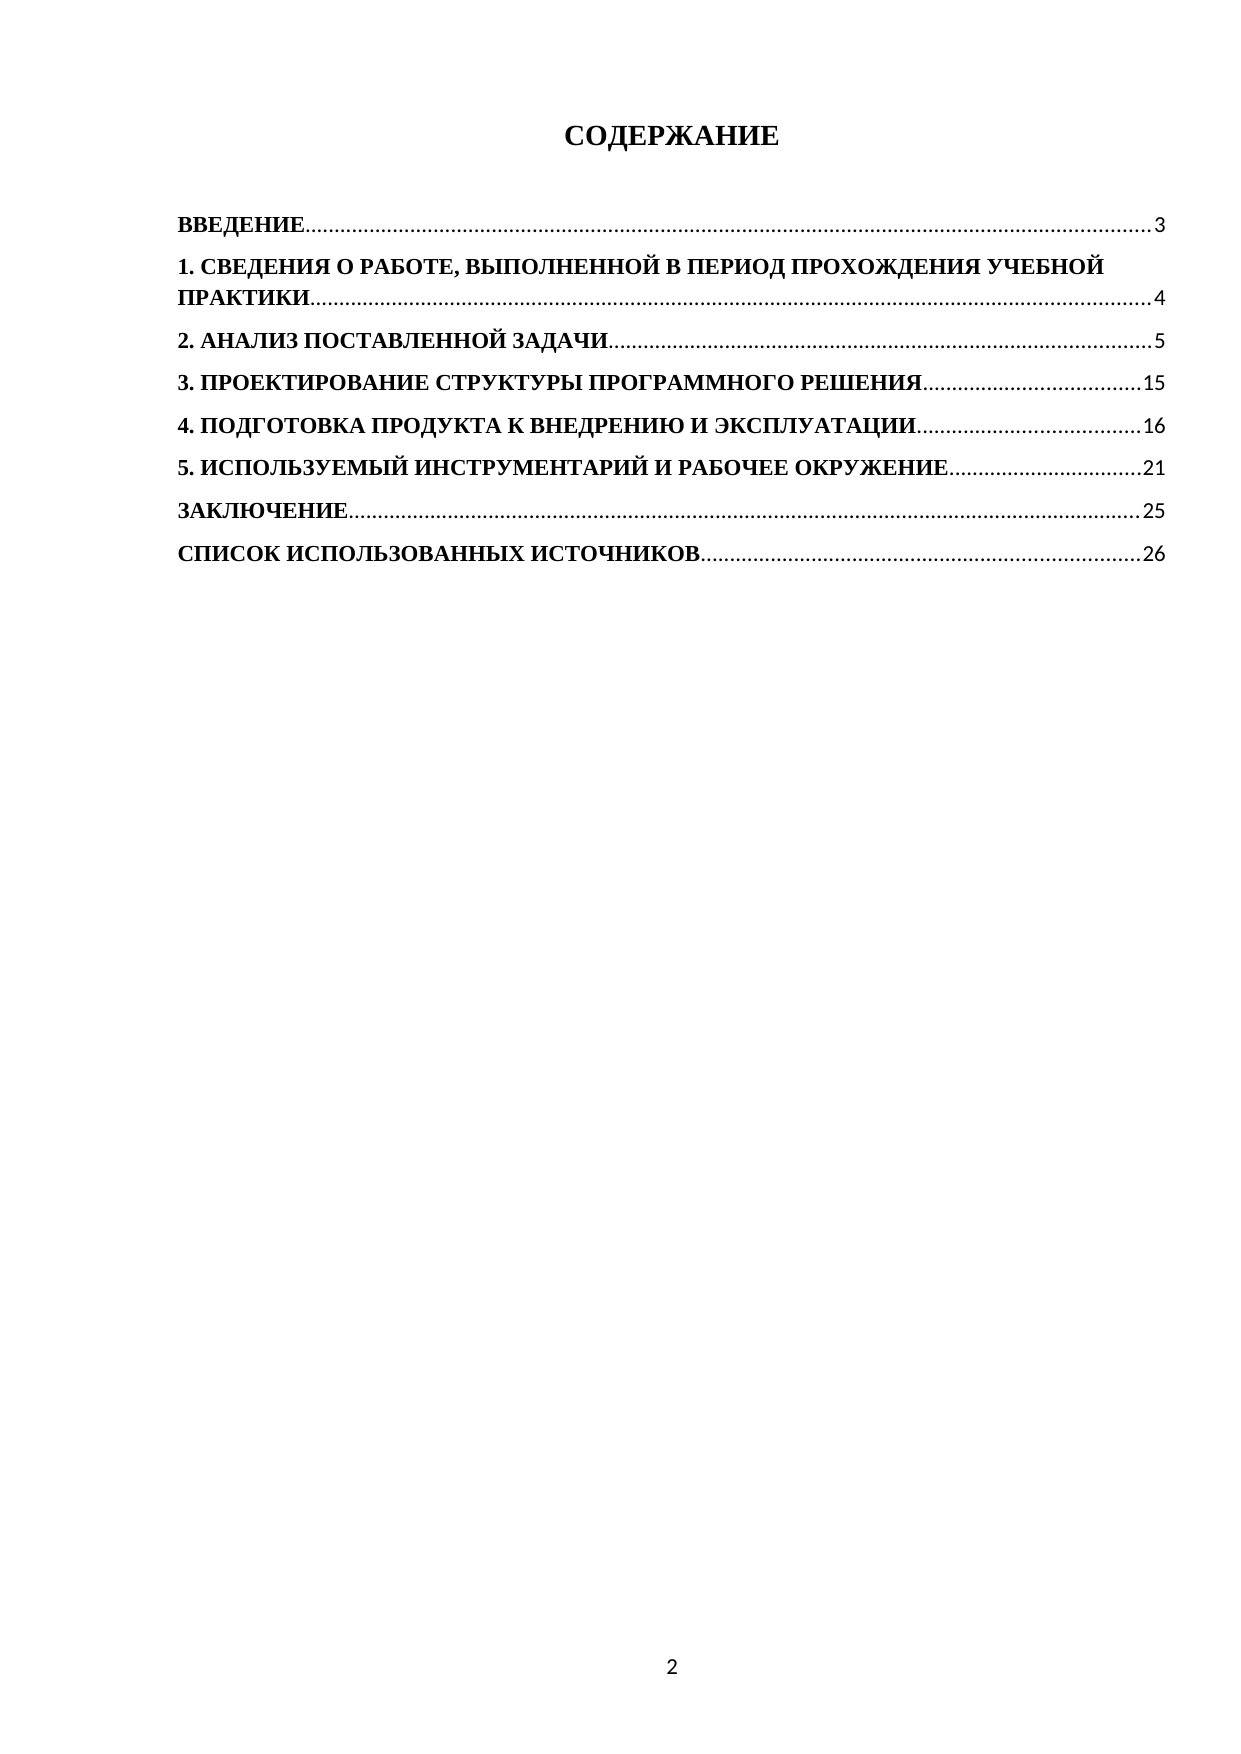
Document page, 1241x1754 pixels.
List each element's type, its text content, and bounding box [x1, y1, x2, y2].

text СОДЕРЖАНИЕ [177, 118, 1167, 152]
